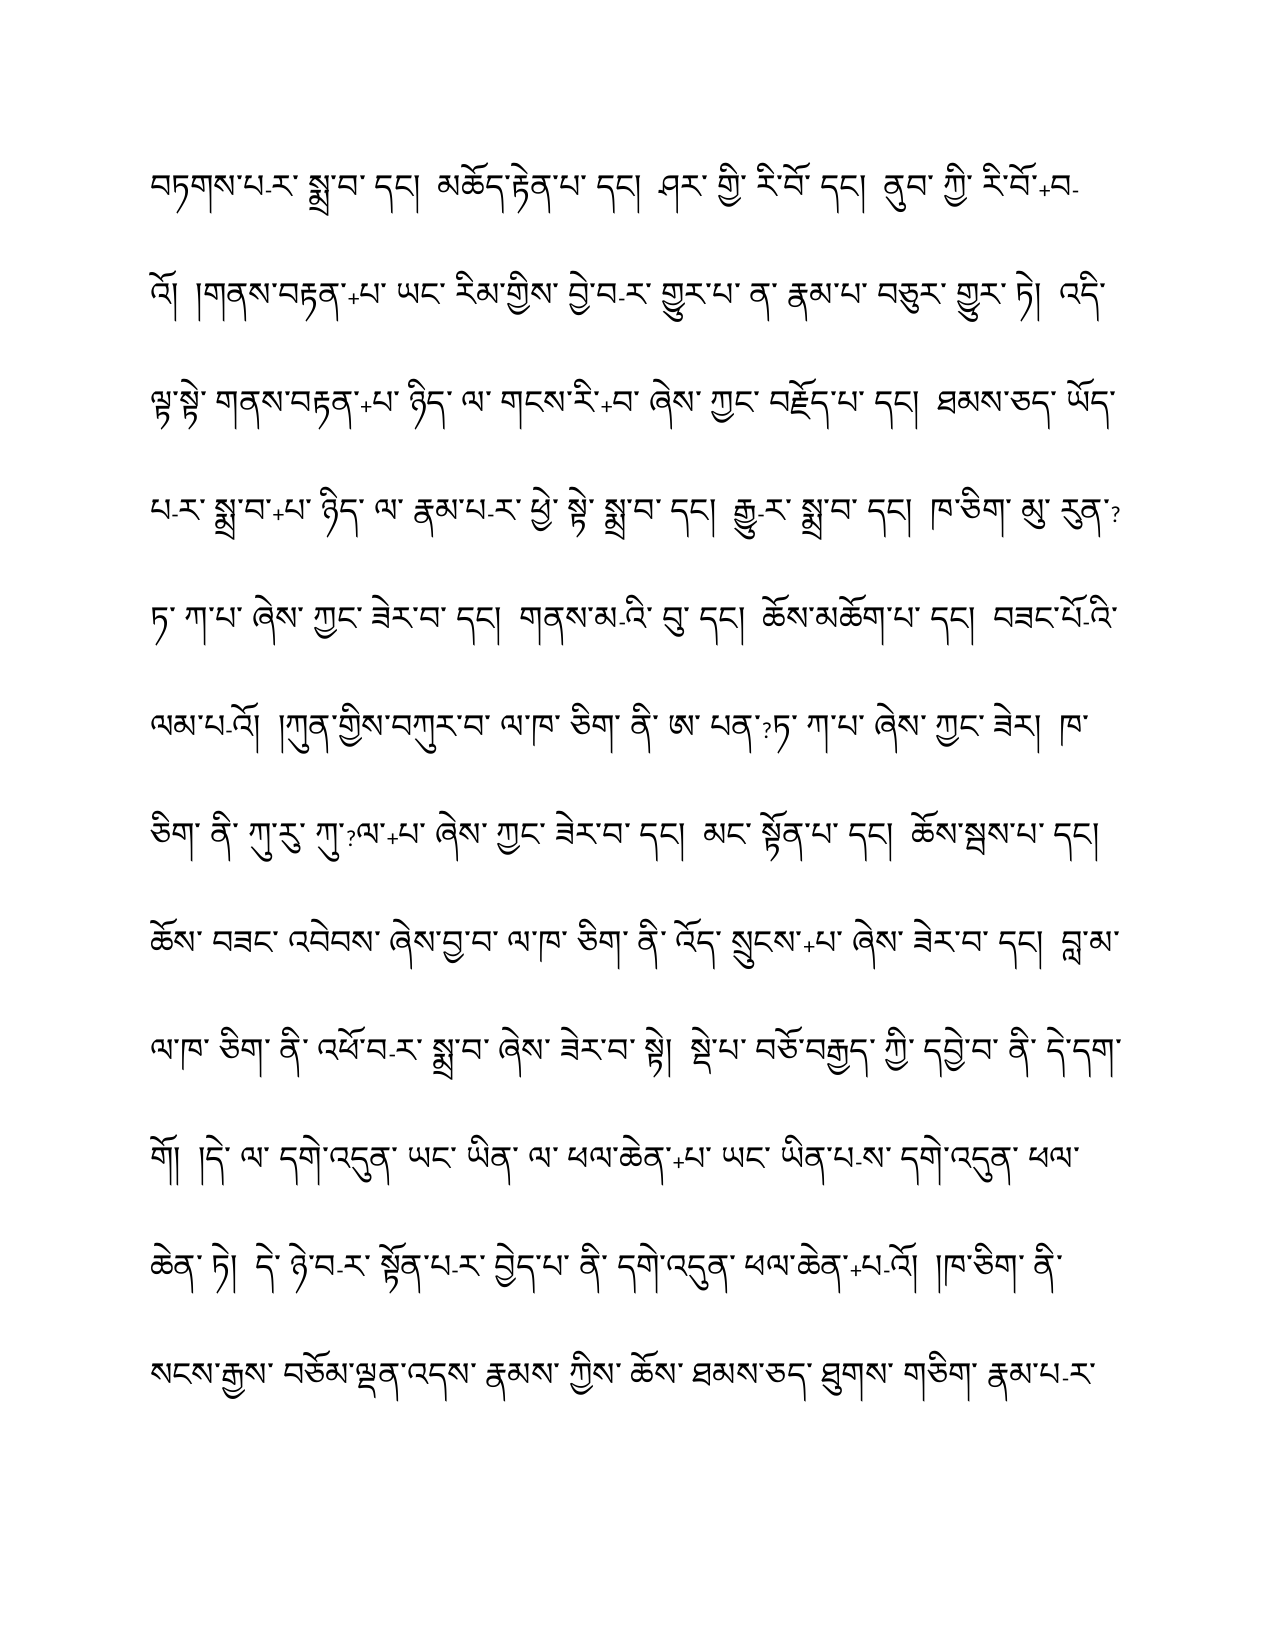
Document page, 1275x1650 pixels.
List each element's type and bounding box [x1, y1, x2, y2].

text [150, 150, 1125, 1431]
